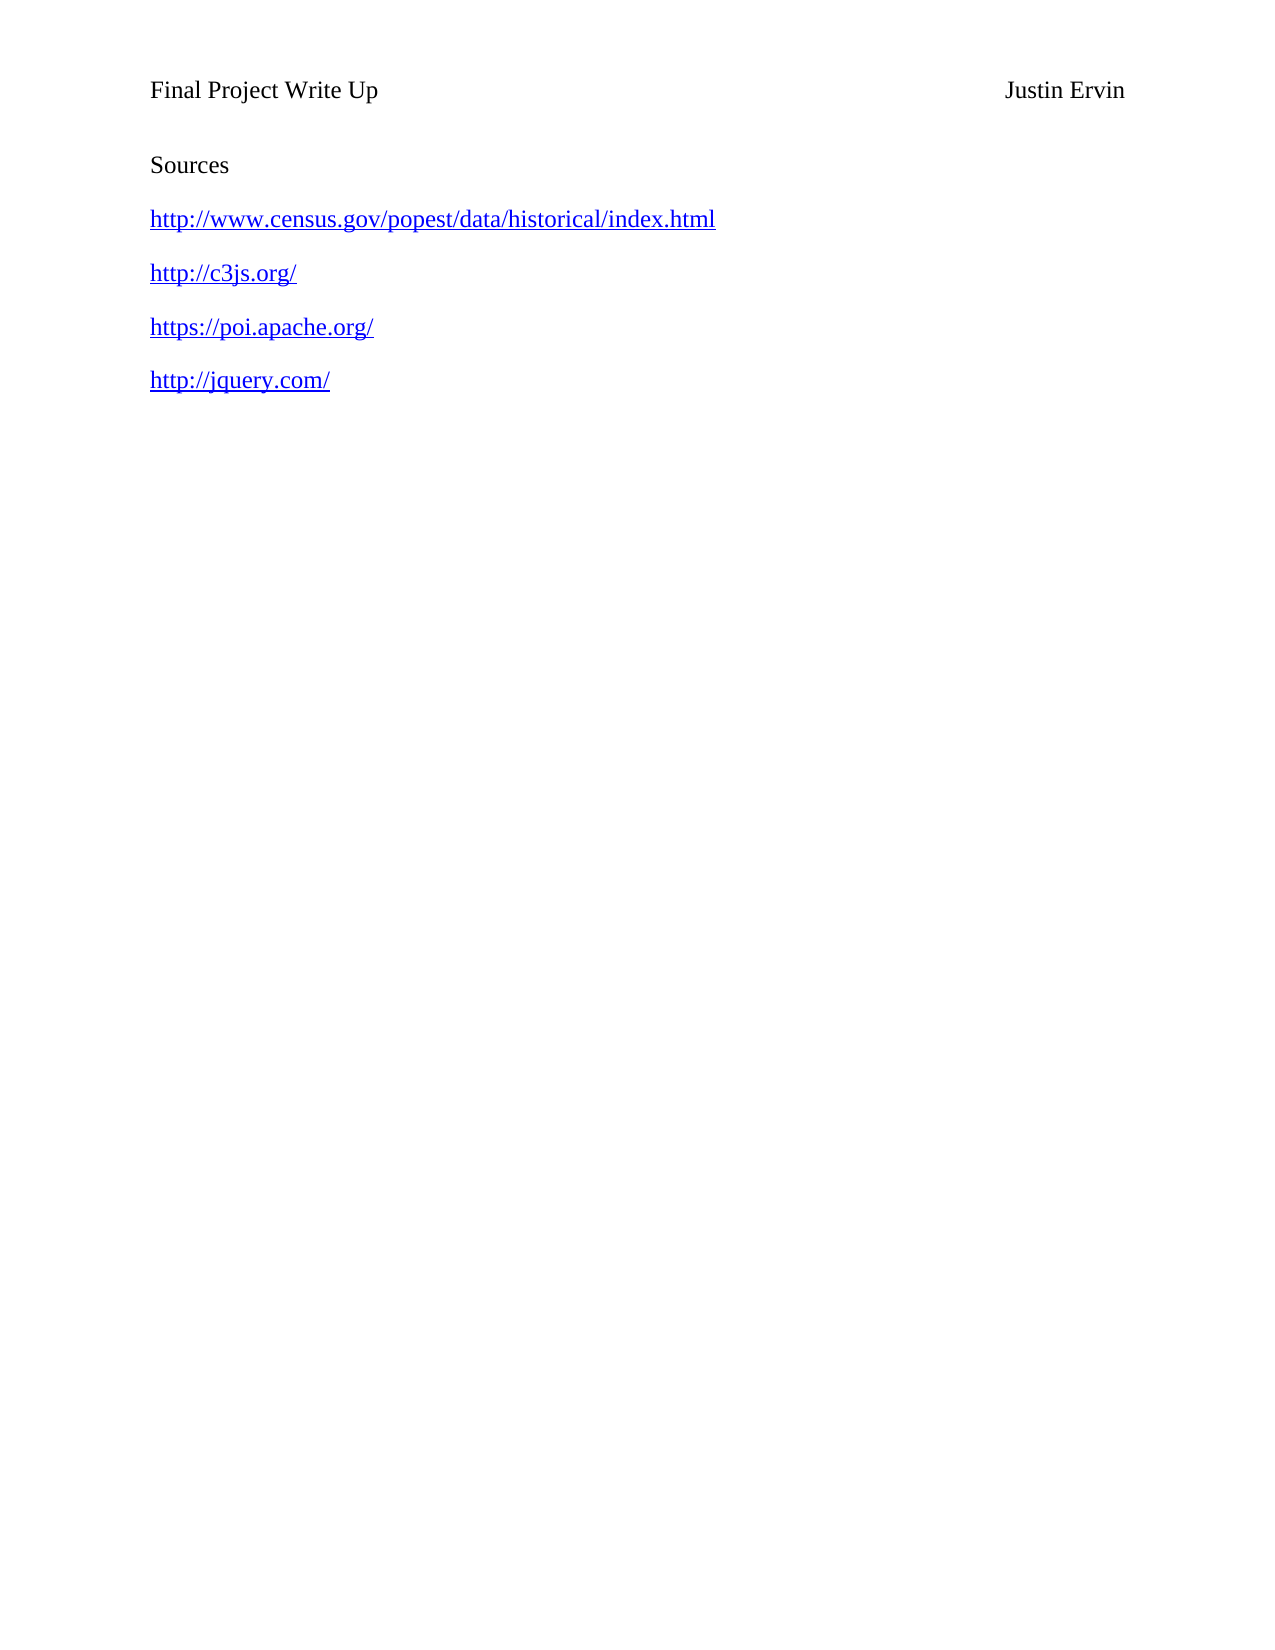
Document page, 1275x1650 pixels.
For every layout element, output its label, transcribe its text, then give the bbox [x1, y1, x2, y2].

text https://poi.apache.org/ [150, 312, 1125, 340]
text http://www.census.gov/popest/data/historical/index.html [150, 204, 1125, 233]
text http://jquery.com/ [150, 365, 1125, 394]
text Sources [150, 150, 1125, 179]
text http://c3js.org/ [150, 258, 1125, 286]
